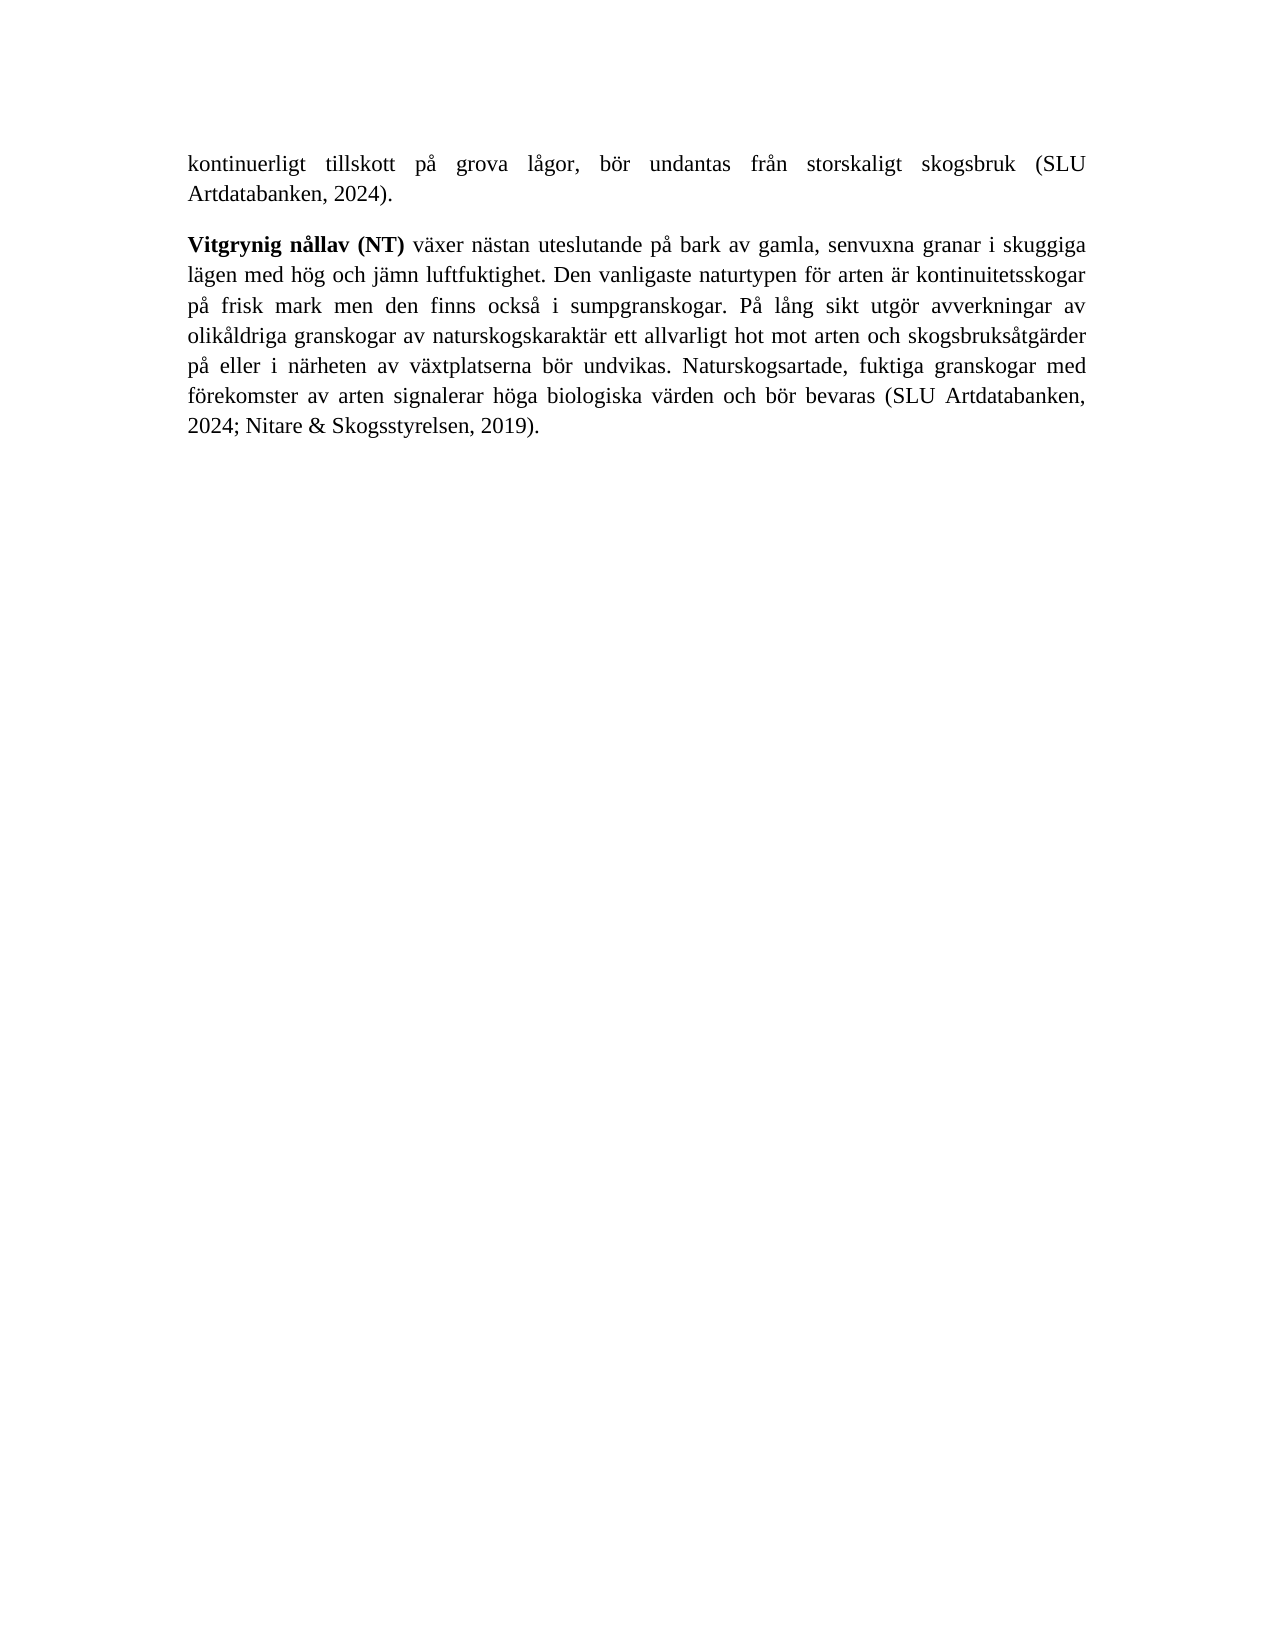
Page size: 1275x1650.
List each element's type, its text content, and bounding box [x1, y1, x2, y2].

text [187, 150, 1087, 207]
text Vitgrynig nållav (NT) växer nästan uteslutande på bark av gamla, senvuxna granar i skuggiga lägen med hög och jämn luftfuktighet. Den vanligaste naturtypen för arten är kontinuitetsskogar på frisk mark men den finns också i sumpgranskogar. På lång sikt utgör avverkningar av olikåldriga granskogar av naturskogskaraktär ett allvarligt hot mot arten och skogsbruksåtgärder på eller i närheten av växtplatserna bör undvikas. Naturskogsartade, fuktiga granskogar med förekomster av arten signalerar höga biologiska värden och bör bevaras (SLU Artdatabanken, 2024; Nitare & Skogsstyrelsen, 2019). [187, 231, 1087, 439]
